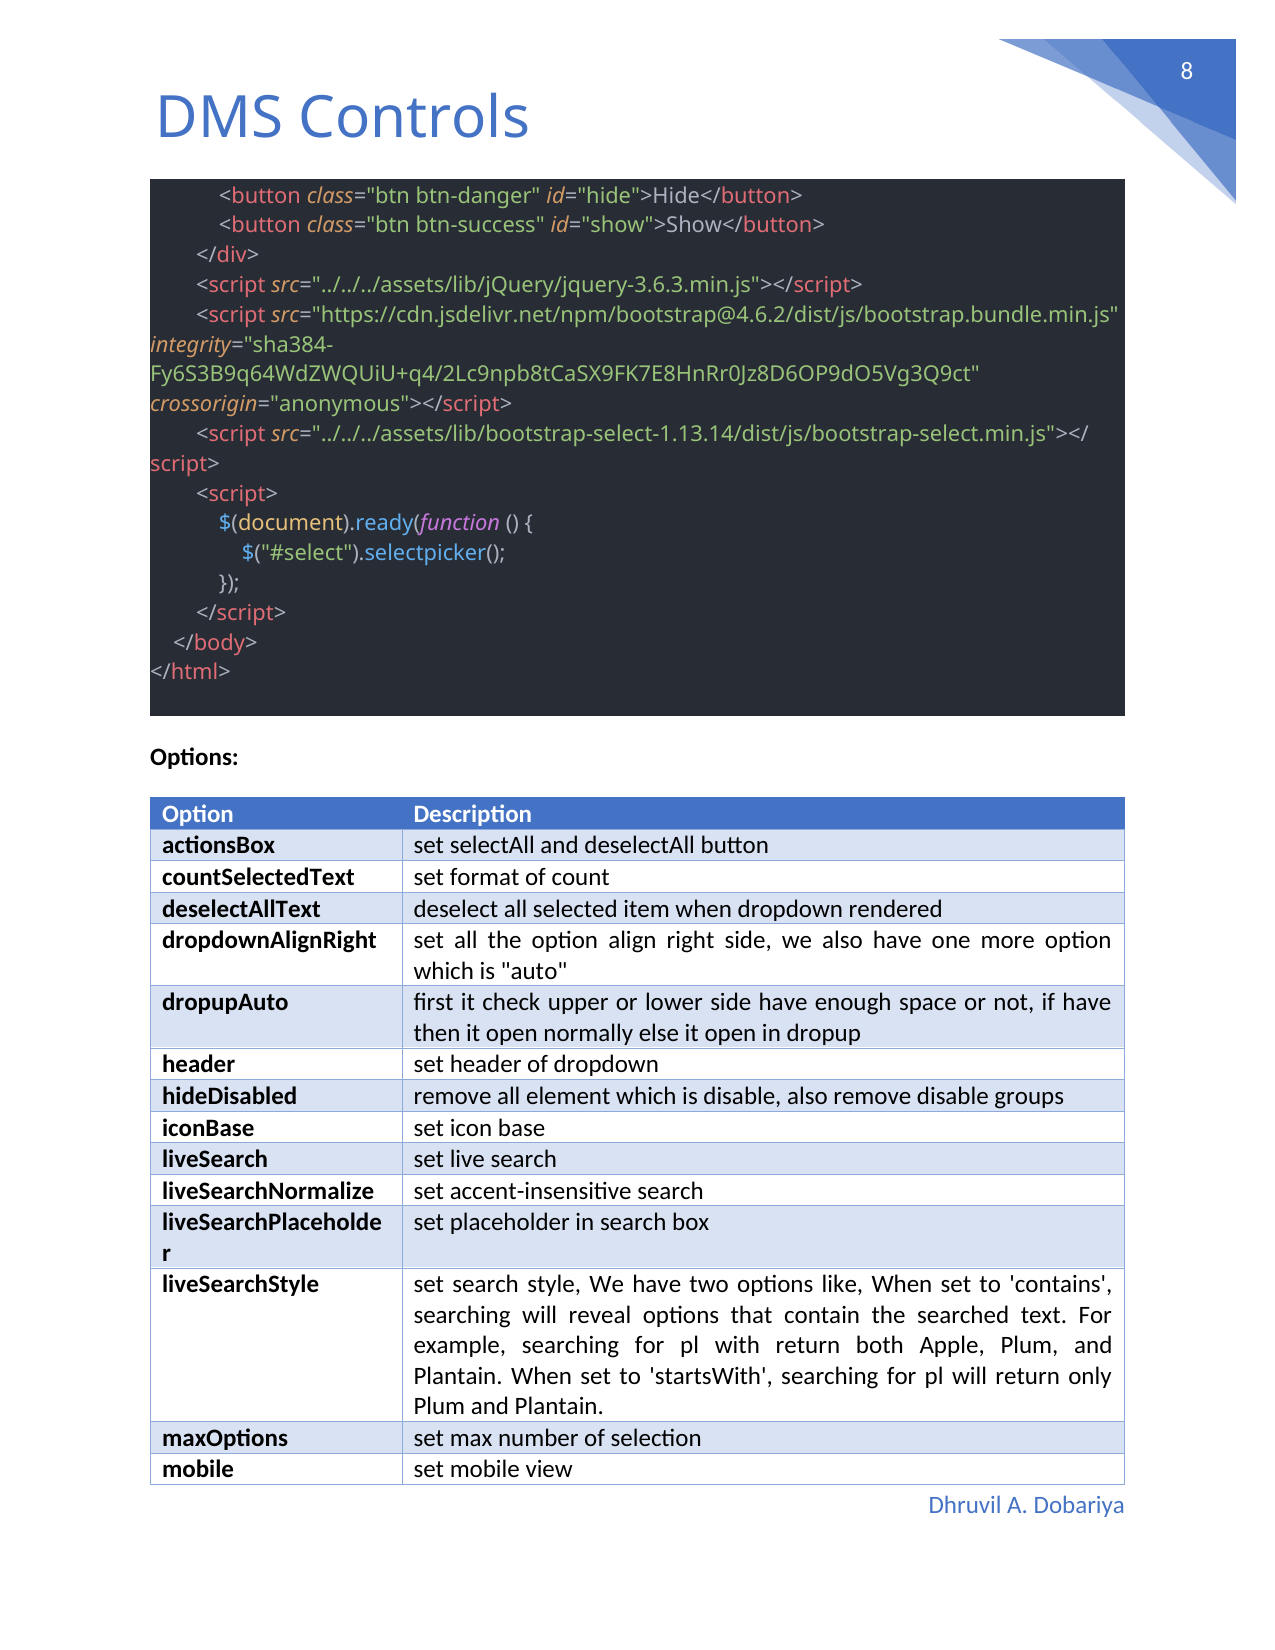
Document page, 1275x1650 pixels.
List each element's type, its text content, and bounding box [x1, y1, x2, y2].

table_cell set max number of selection [403, 1422, 1124, 1453]
text <script> [150, 477, 1125, 507]
table_cell set all the option align right side, we also have one more option which is "auto" [403, 924, 1124, 985]
table_cell set header of dropdown [403, 1049, 1124, 1079]
table_cell set live search [403, 1143, 1124, 1174]
table_header Option [151, 798, 402, 829]
table_cell hideDisabled [151, 1080, 402, 1111]
text </html> [150, 656, 1125, 686]
text </script> [150, 597, 1125, 626]
table_cell deselectAllText [151, 893, 402, 923]
text $("#select").selectpicker(); [150, 537, 1125, 567]
text </div> [150, 239, 1125, 269]
table_cell countSelectedText [151, 861, 402, 892]
table_cell set search style, We have two options like, When set to 'contains', searching will reveal options that contain the searched text. For example, searching for pl with return both Apple, Plum, and Plantain. When set to 'startsWith', searching for pl will return only Plum and Plantain. [403, 1269, 1124, 1421]
picture [997, 39, 1236, 205]
table_cell liveSearchNormalize [151, 1175, 402, 1205]
text <script src="https://cdn.jsdelivr.net/npm/bootstrap@4.6.2/dist/js/bootstrap.bundle.min.js" integrity="sha384-Fy6S3B9q64WdZWQUiU+q4/2Lc9npb8tCaSX9FK7E8HnRr0Jz8D6OP9dO5Vg3Q9ct" crossorigin="anonymous"></script> [150, 299, 1125, 418]
table_cell remove all element which is disable, also remove disable groups [403, 1080, 1124, 1111]
text Options: [150, 741, 1125, 772]
table_cell deselect all selected item when dropdown rendered [403, 893, 1124, 923]
text <button class="btn btn-success" id="show">Show</button> [150, 209, 1125, 239]
table_cell header [151, 1049, 402, 1079]
table_cell liveSearchStyle [151, 1269, 402, 1421]
table_cell dropdownAlignRight [151, 924, 402, 985]
text <script src="../../../assets/lib/jQuery/jquery-3.6.3.min.js"></script> [150, 269, 1125, 299]
text <script src="../../../assets/lib/bootstrap-select-1.13.14/dist/js/bootstrap-select.min.js"></script> [150, 418, 1125, 477]
text }); [150, 567, 1125, 597]
table_cell set selectAll and deselectAll button [403, 830, 1124, 860]
table_cell actionsBox [151, 830, 402, 860]
table_cell iconBase [151, 1112, 402, 1142]
text <button class="btn btn-danger" id="hide">Hide</button> [150, 179, 1125, 209]
table_cell maxOptions [151, 1422, 402, 1453]
text </body> [150, 626, 1125, 656]
table_header Description [403, 798, 1124, 829]
table_cell mobile [151, 1454, 402, 1484]
table_cell dropupAuto [151, 986, 402, 1047]
table_cell set accent-insensitive search [403, 1175, 1124, 1205]
table_cell set placeholder in search box [403, 1206, 1124, 1267]
table_cell first it check upper or lower side have enough space or not, if have then it open normally else it open in dropup [403, 986, 1124, 1047]
table_cell liveSearch [151, 1143, 402, 1174]
table_cell set mobile view [403, 1454, 1124, 1484]
table_cell set icon base [403, 1112, 1124, 1142]
table_cell liveSearchPlaceholder [151, 1206, 402, 1267]
text $(document).ready(function () { [150, 507, 1125, 537]
table_cell set format of count [403, 861, 1124, 892]
